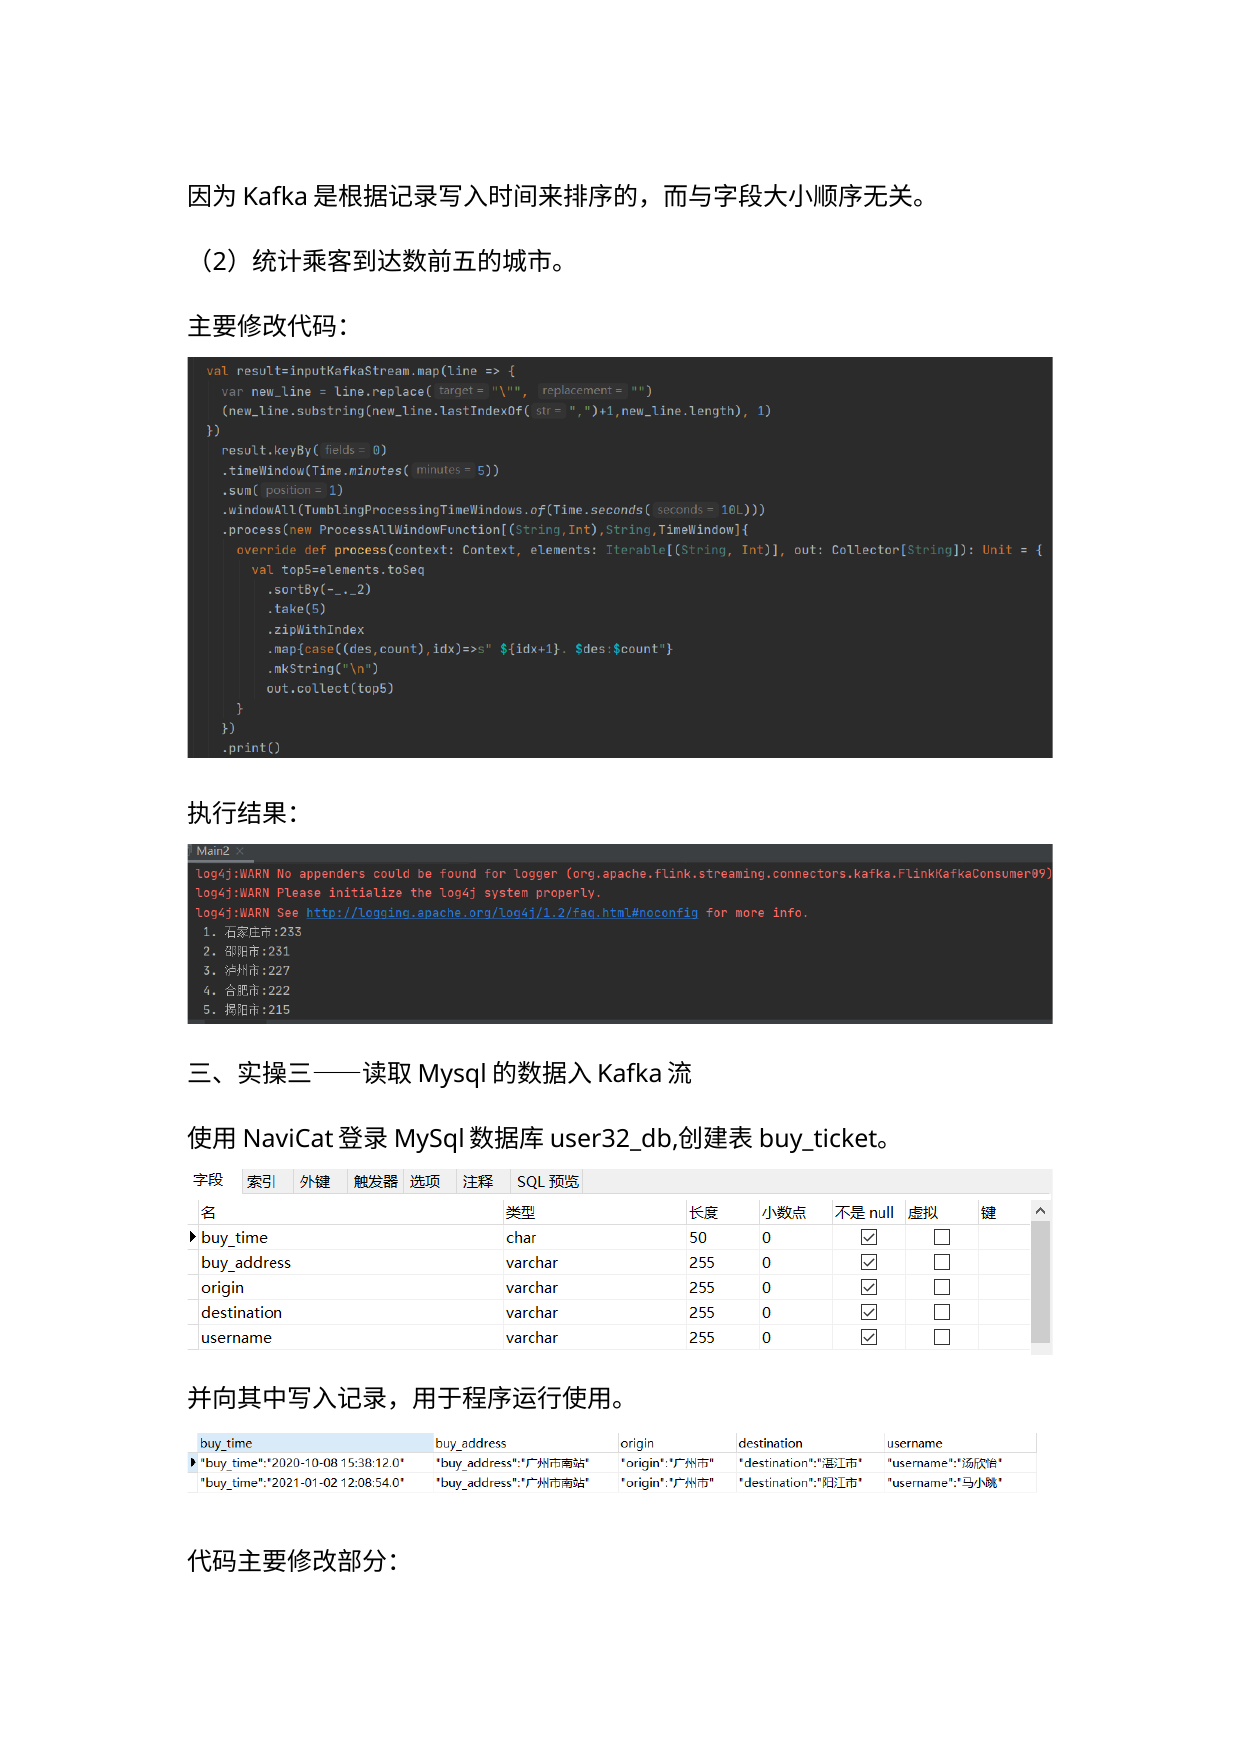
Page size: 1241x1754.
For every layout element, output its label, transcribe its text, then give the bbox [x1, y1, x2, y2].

text 并向其中写入记录，用于程序运行使用。 [187, 1364, 1053, 1429]
text 使用NaviCat登录MySql数据库user32_db,创建表buy_ticket。 [187, 1104, 1053, 1169]
picture [187, 844, 1053, 1024]
text 主要修改代码： [187, 292, 1053, 357]
text 因为Kafka是根据记录写入时间来排序的，而与字段大小顺序无关。 [187, 162, 1053, 227]
text 三、实操三——读取Mysql的数据入Kafka流 [187, 1039, 1053, 1104]
text （2）统计乘客到达数前五的城市。 [187, 227, 1053, 292]
picture [187, 357, 1053, 758]
picture [187, 1429, 1053, 1500]
picture [187, 1169, 1053, 1355]
text 执行结果： [187, 779, 1053, 844]
text 代码主要修改部分： [187, 1527, 1053, 1592]
